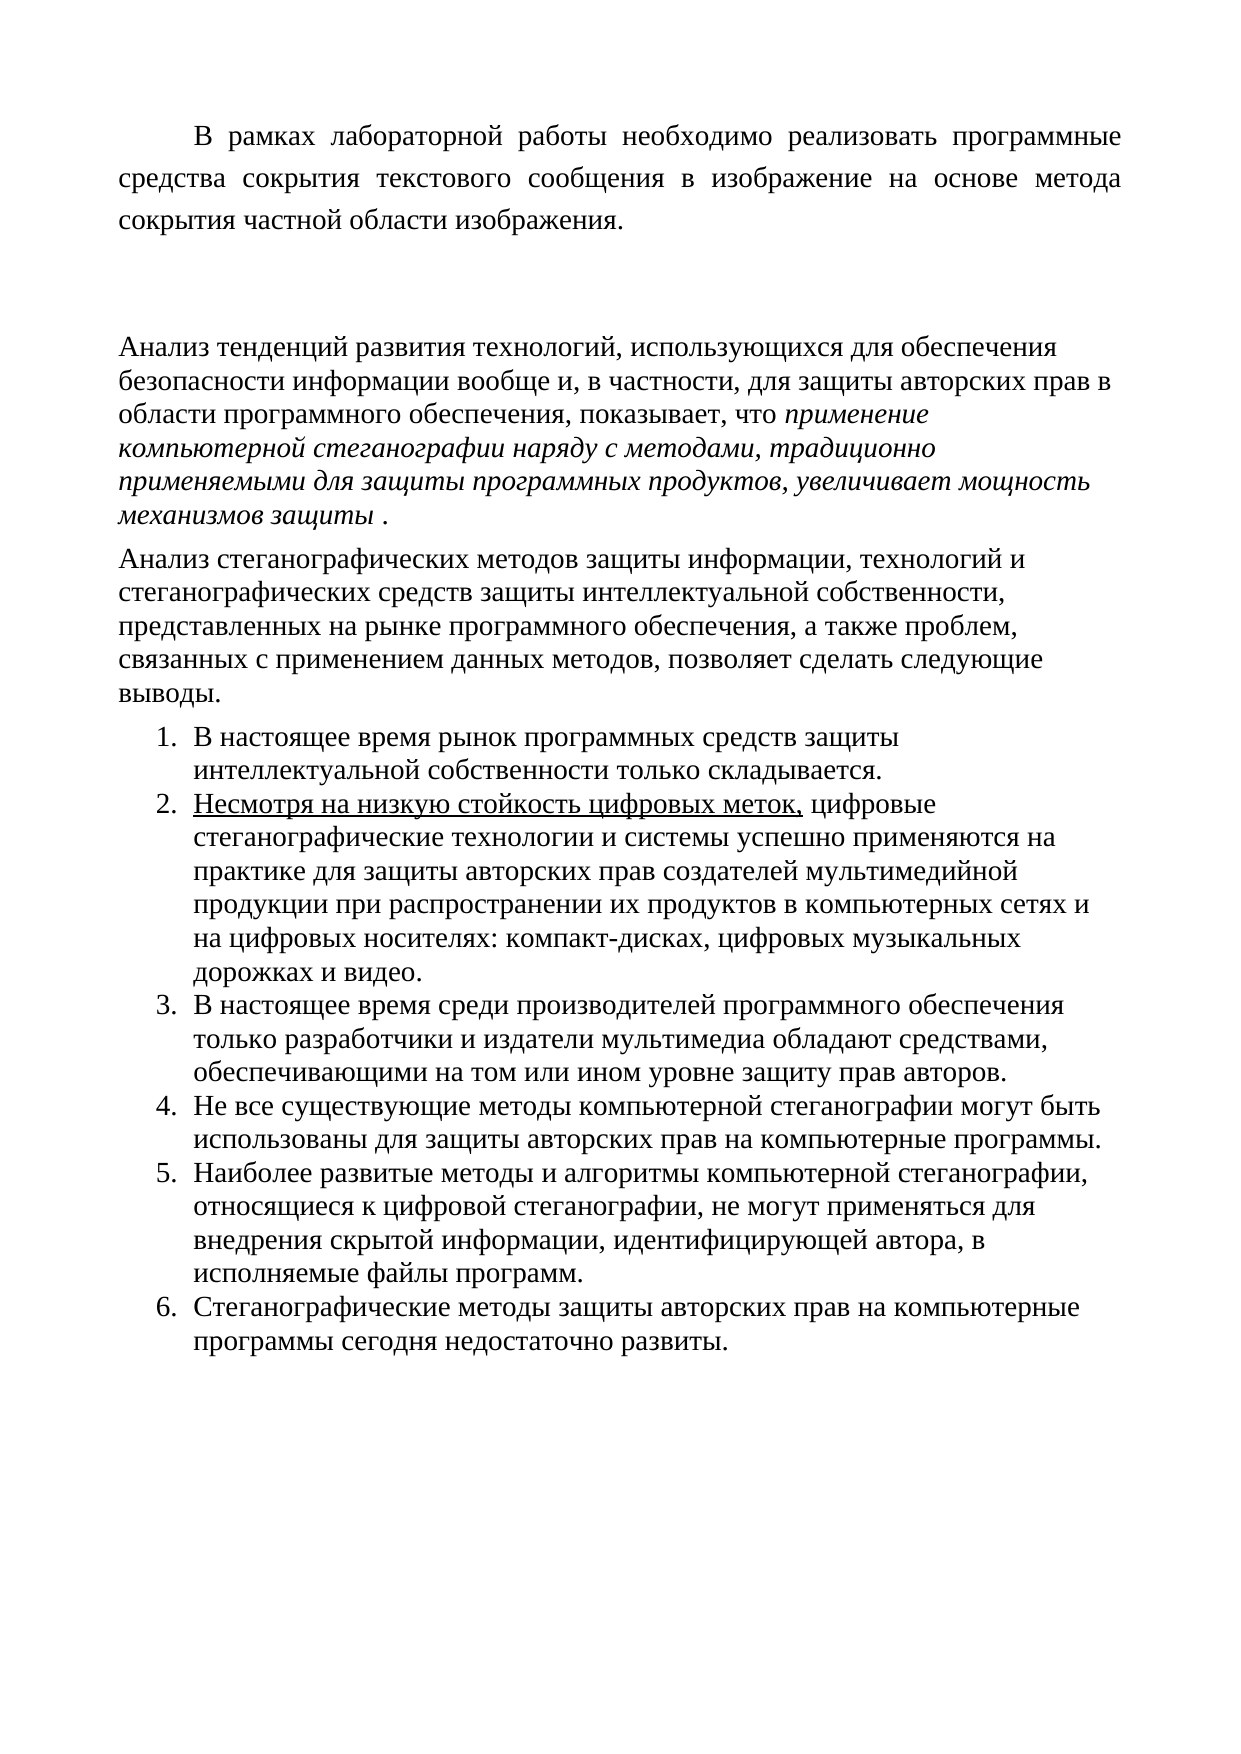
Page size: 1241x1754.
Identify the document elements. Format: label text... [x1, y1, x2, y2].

list В настоящее время рынок программных средств защиты интеллектуальной собственности только складывается. [156, 719, 1122, 786]
text В рамках лабораторной работы необходимо реализовать программные средства сокрытия текстового сообщения в изображение на основе метода сокрытия частной области изображения. [118, 118, 1122, 235]
list Не все существующие методы компьютерной стеганографии могут быть использованы для защиты авторских прав на компьютерные программы. [156, 1119, 1122, 1186]
list Наиболее развитые методы и алгоритмы компьютерной стеганографии, относящиеся к цифровой стеганографии, не могут применяться для внедрения скрытой информации, идентифицирующей автора, в исполняемые файлы программ. [156, 1197, 1122, 1331]
list В настоящее время среди производителей программного обеспечения только разработчики и издатели мультимедиа обладают средствами, обеспечивающими на том или ином уровне защиту прав авторов. [156, 1008, 1122, 1109]
list Несмотря на низкую стойкость цифровых меток, цифровые стеганографические технологии и системы успешно применяются на практике для защиты авторских прав создателей мультимедийной продукции при распространении их продуктов в компьютерных сетях и на цифровых носителях: компакт-дисках, цифровых музыкальных дорожках и видео. [156, 796, 1122, 998]
text Анализ стеганографических методов защиты информации, технологий и стеганографических средств защиты интеллектуальной собственности, представленных на рынке программного обеспечения, а также проблем, связанных с применением данных методов, позволяет сделать следующие выводы. [118, 541, 1122, 708]
text Анализ тенденций развития технологий, использующихся для обеспечения безопасности информации вообще и, в частности, для защиты авторских прав в области программного обеспечения, показывает, что применение компьютерной стеганографии наряду с методами, традиционно применяемыми для защиты программных продуктов, увеличивает мощность механизмов защиты . [118, 329, 1122, 530]
list Стеганографические методы защиты авторских прав на компьютерные программы сегодня недостаточно развиты. [156, 1341, 1122, 1408]
